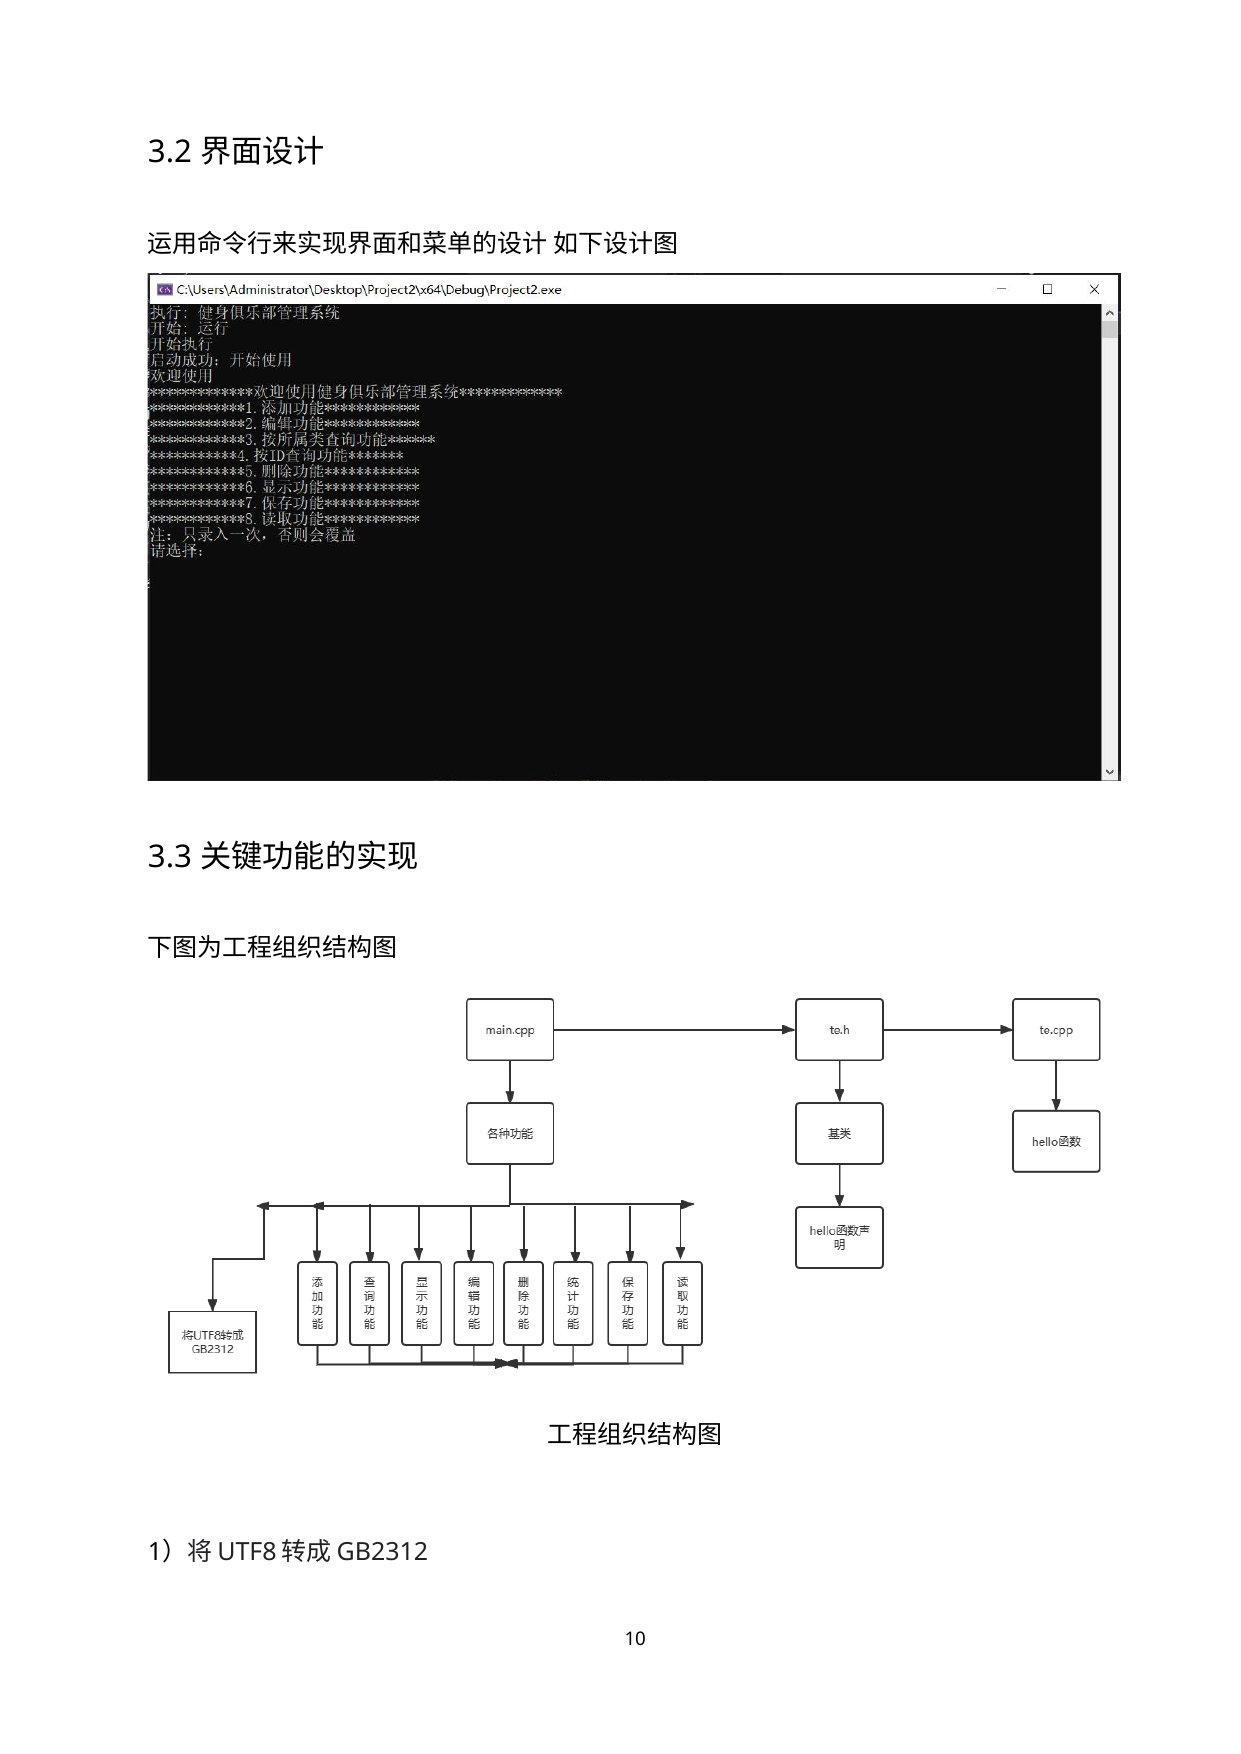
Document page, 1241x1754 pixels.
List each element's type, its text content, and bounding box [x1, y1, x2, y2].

text 运用命令行来实现界面和菜单的设计 如下设计图 [148, 209, 1122, 274]
text 下图为工程组织结构图 [148, 913, 1122, 978]
subtitle 3.2 界面设计 [148, 117, 1122, 182]
picture [147, 273, 1121, 781]
subtitle 工程组织结构图 [148, 1401, 1122, 1466]
picture [147, 978, 1121, 1394]
subtitle 1）将UTF8转成GB2312 [148, 1517, 1122, 1582]
subtitle 3.3 关键功能的实现 [148, 821, 1122, 886]
